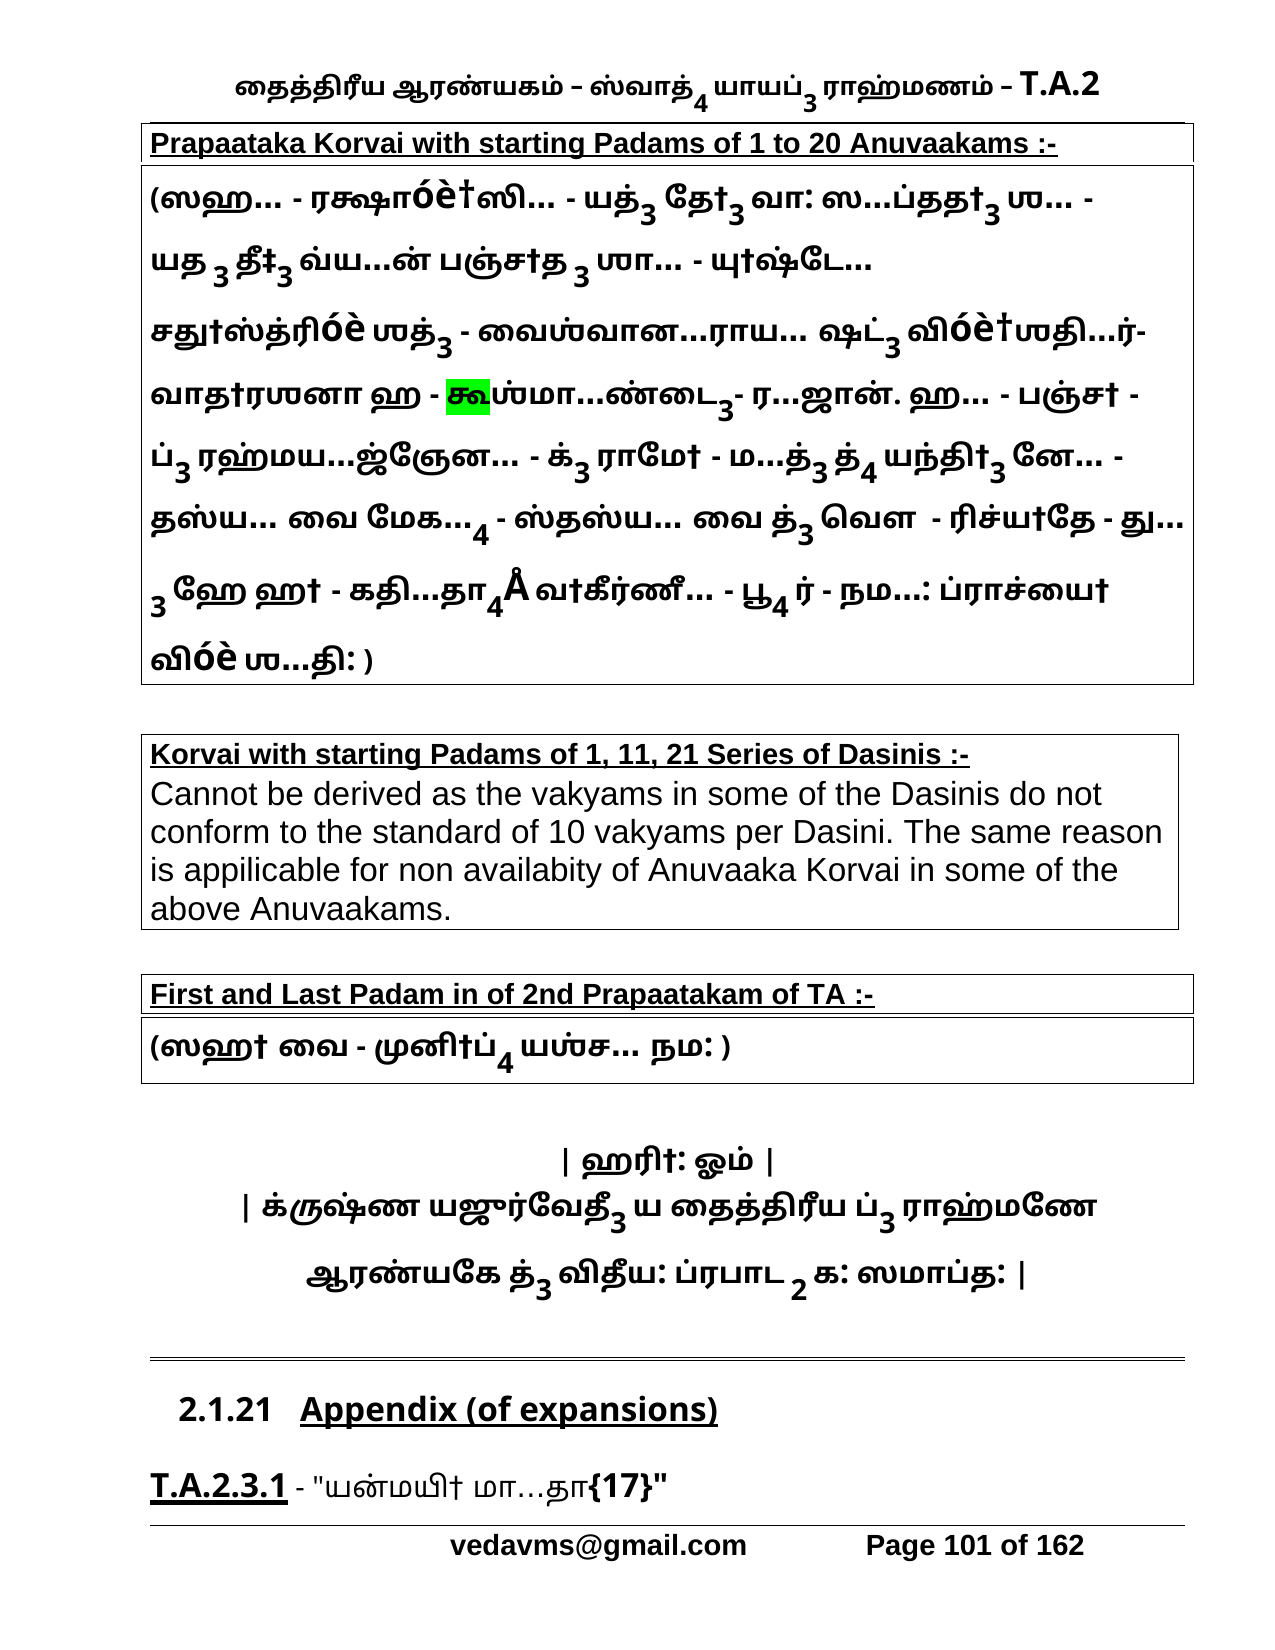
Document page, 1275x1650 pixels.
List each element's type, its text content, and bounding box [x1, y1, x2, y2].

text (ஸஹ… - ரக்ஷாóè†ஸி… - யத்3 தே†3வா: ஸ…ப்தத†3ஶ… - யத3தீ‡3வ்ய…ன் பஞ்ச†த3ஶா… - யு†ஷ்டே… சது†ஸ்த்ரிóèஶத்3 - வைஶ்வான…ராய… ஷட்3விóè†ஶதி…ர்-வாத†ரஶனா ஹ - கூஶ்மா…ண்டை3- ர…ஜான். ஹ… - பஞ்ச† - ப்3ரஹ்மய…ஜ்ஞேன… - க்3ராமே† - ம…த்3த்4யந்தி†3னே… - தஸ்ய… வை மேக…4 - ஸ்தஸ்ய… வை த்3வௌ - ரிச்ய†தே - து…3ஹே ஹ† - கதி…தா4Åவ†கீர்ணீ… - பூ4ர் - நம…: ப்ராச்யை† விóèஶ…தி: ) [142, 166, 1193, 684]
subtitle Appendix (of expansions) [178, 1386, 1185, 1431]
text Cannot be derived as the vakyams in some of the Dasinis do not conform to the standard of 10 vakyams per Dasini. The same reason is appilicable for non availabity of Anuvaaka Korvai in some of the above Anuvaakams. [142, 770, 1178, 929]
text First and Last Padam in of 2nd Prapaatakam of TA :- [142, 975, 1193, 1013]
text | ஹரி†: ஓம் | [150, 1134, 1185, 1181]
text T.A.2.3.1 - "யன்மயி† மா…தா{17}" [150, 1462, 1185, 1508]
text Prapaataka Korvai with starting Padams of 1 to 20 Anuvaakams :- [142, 124, 1193, 162]
text | க்ருஷ்ண யஜுர்வேதீ3ய தைத்திரீய ப்3ராஹ்மணே ஆரண்யகே த்3விதீய: ப்ரபாட2க: ஸமாப்த: | [150, 1185, 1185, 1309]
text Korvai with starting Padams of 1, 11, 21 Series of Dasinis :- [142, 735, 1178, 770]
text (ஸஹ† வை - முனி†ப்4யஶ்ச… நம: ) [142, 1018, 1193, 1083]
